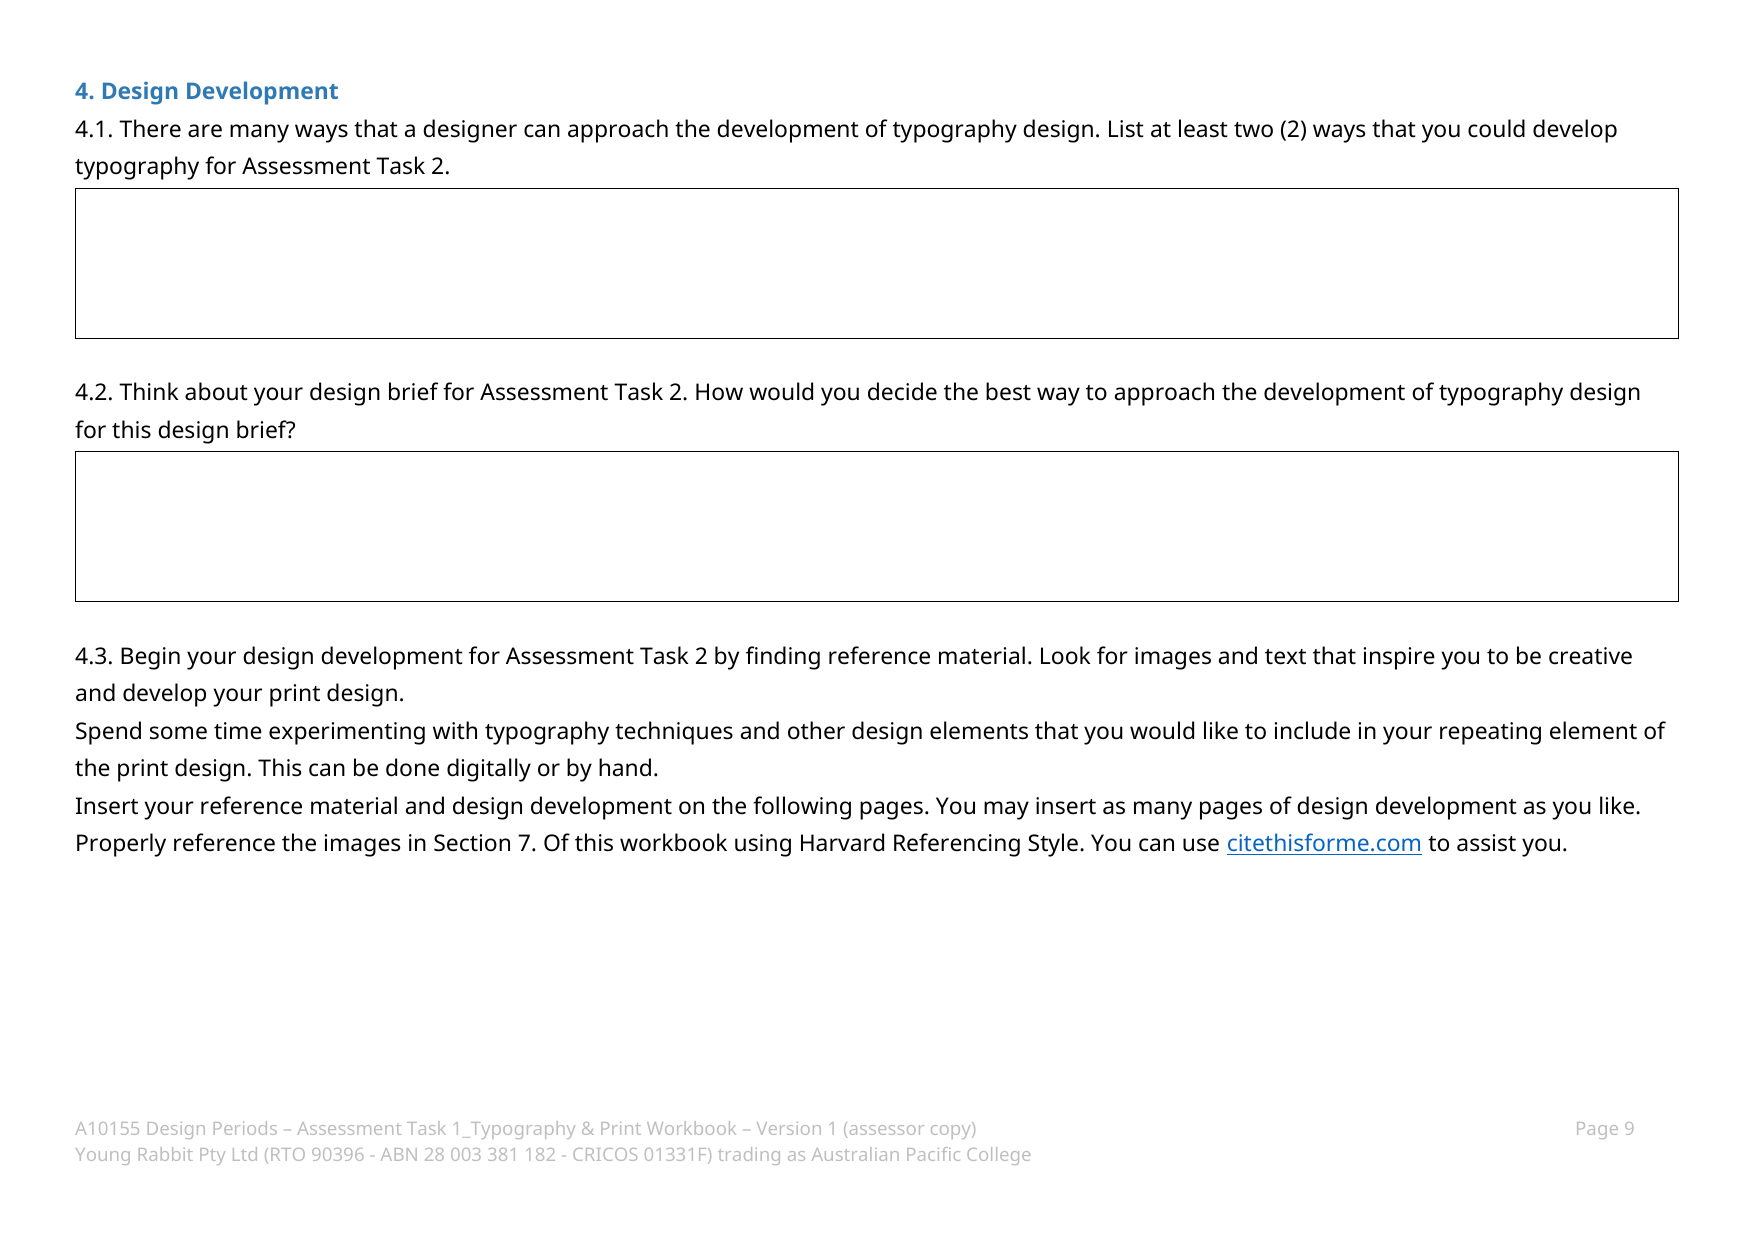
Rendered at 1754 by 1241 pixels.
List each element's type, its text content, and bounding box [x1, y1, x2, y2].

table_header [76, 189, 1678, 337]
text Properly reference the images in Section 7. Of this workbook using Harvard Referencing Style. You can use citethisforme.com to assist you. [75, 827, 1679, 858]
text 4.3. Begin your design development for Assessment Task 2 by finding reference material. Look for images and text that inspire you to be creative and develop your print design. [75, 639, 1679, 708]
text Insert your reference material and design development on the following pages. You may insert as many pages of design development as you like. [75, 789, 1679, 821]
text 4.2. Think about your design brief for Assessment Task 2. How would you decide the best way to approach the development of typography design for this design brief? [75, 376, 1679, 445]
text 4.1. There are many ways that a designer can approach the development of typography design. List at least two (2) ways that you could develop typography for Assessment Task 2. [75, 112, 1679, 181]
text 4. Design Development [75, 75, 1679, 106]
text Spend some time experimenting with typography techniques and other design elements that you would like to include in your repeating element of the print design. This can be done digitally or by hand. [75, 714, 1679, 783]
table_header [76, 452, 1678, 601]
